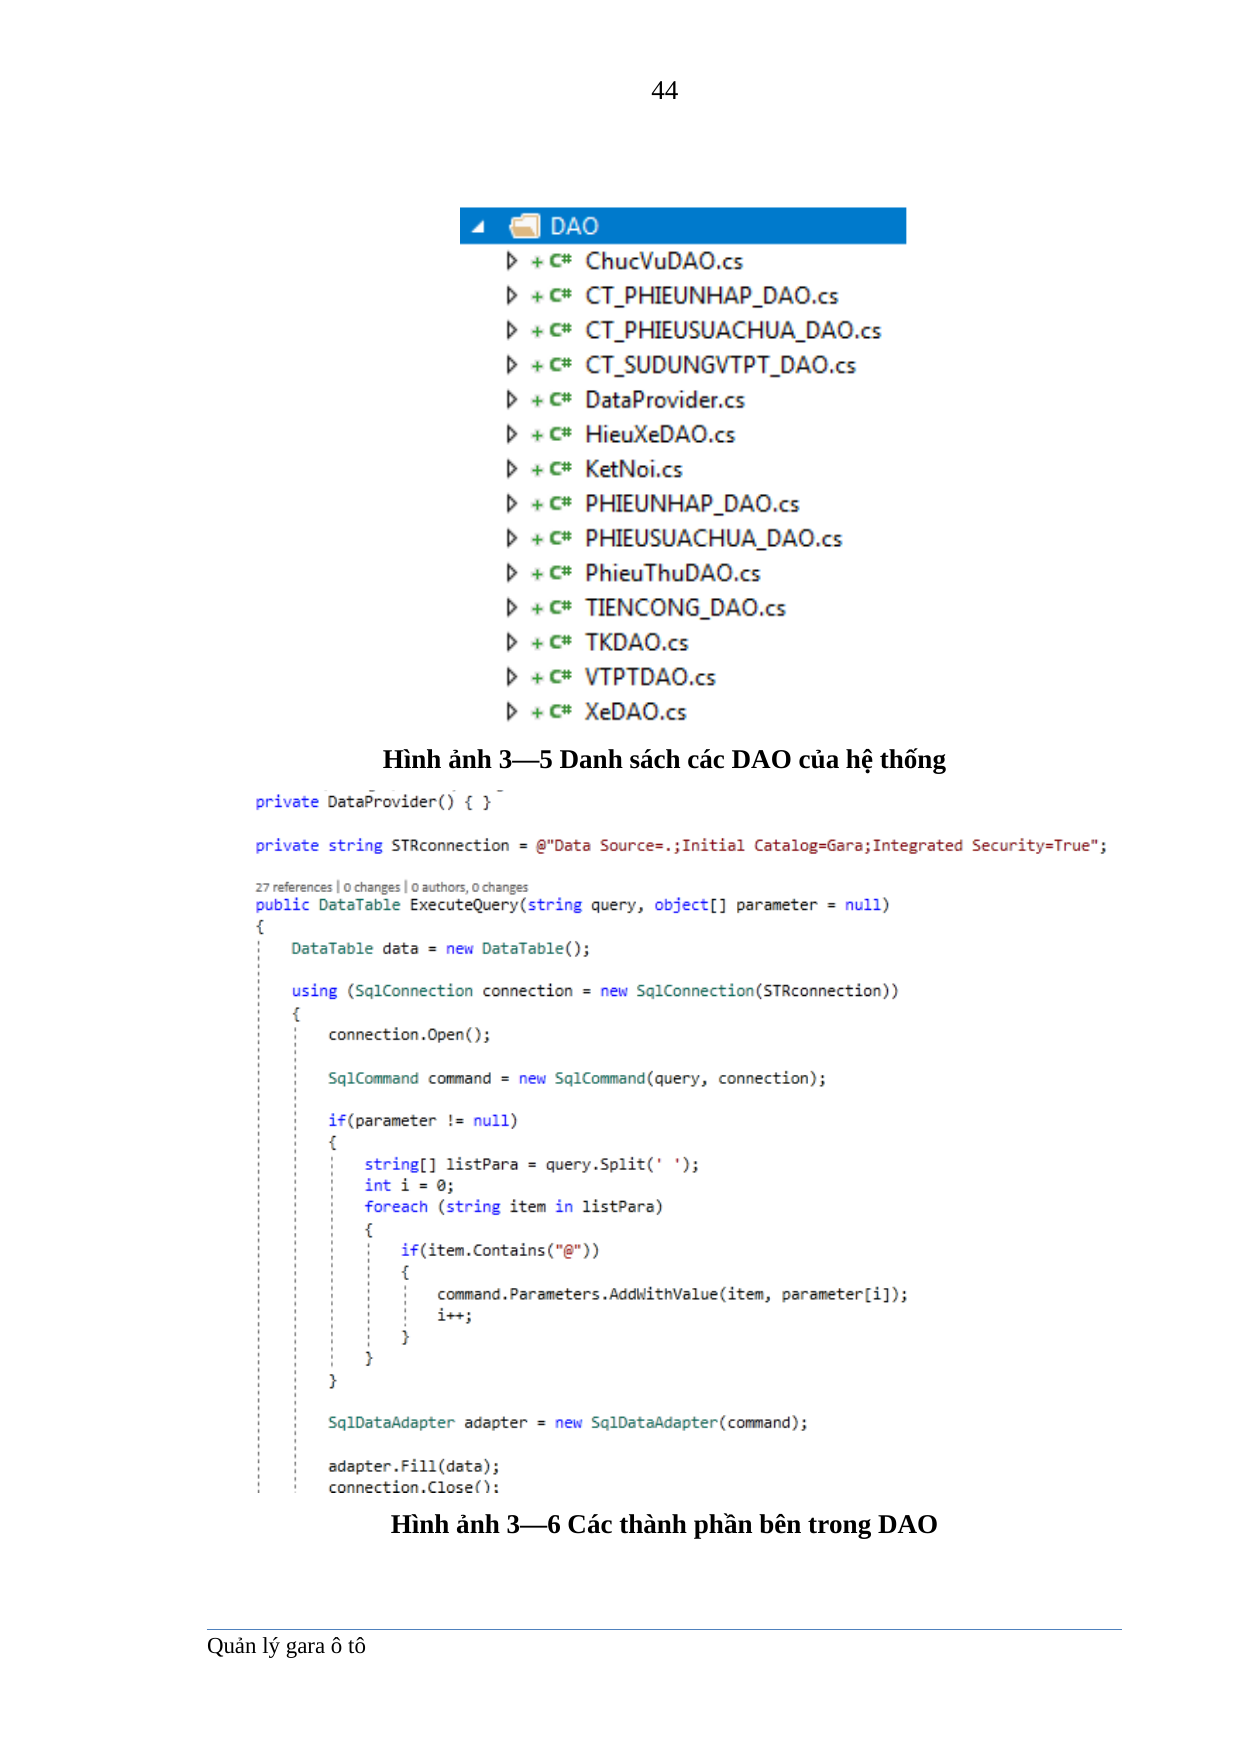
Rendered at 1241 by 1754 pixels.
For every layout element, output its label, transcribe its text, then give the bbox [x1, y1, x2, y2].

text Hình ảnh 3—5 Danh sách các DAO của hệ thống [207, 743, 1122, 774]
picture [460, 206, 907, 728]
picture [244, 790, 1114, 1493]
text Hình ảnh 3—6 Các thành phần bên trong DAO [207, 1508, 1122, 1539]
